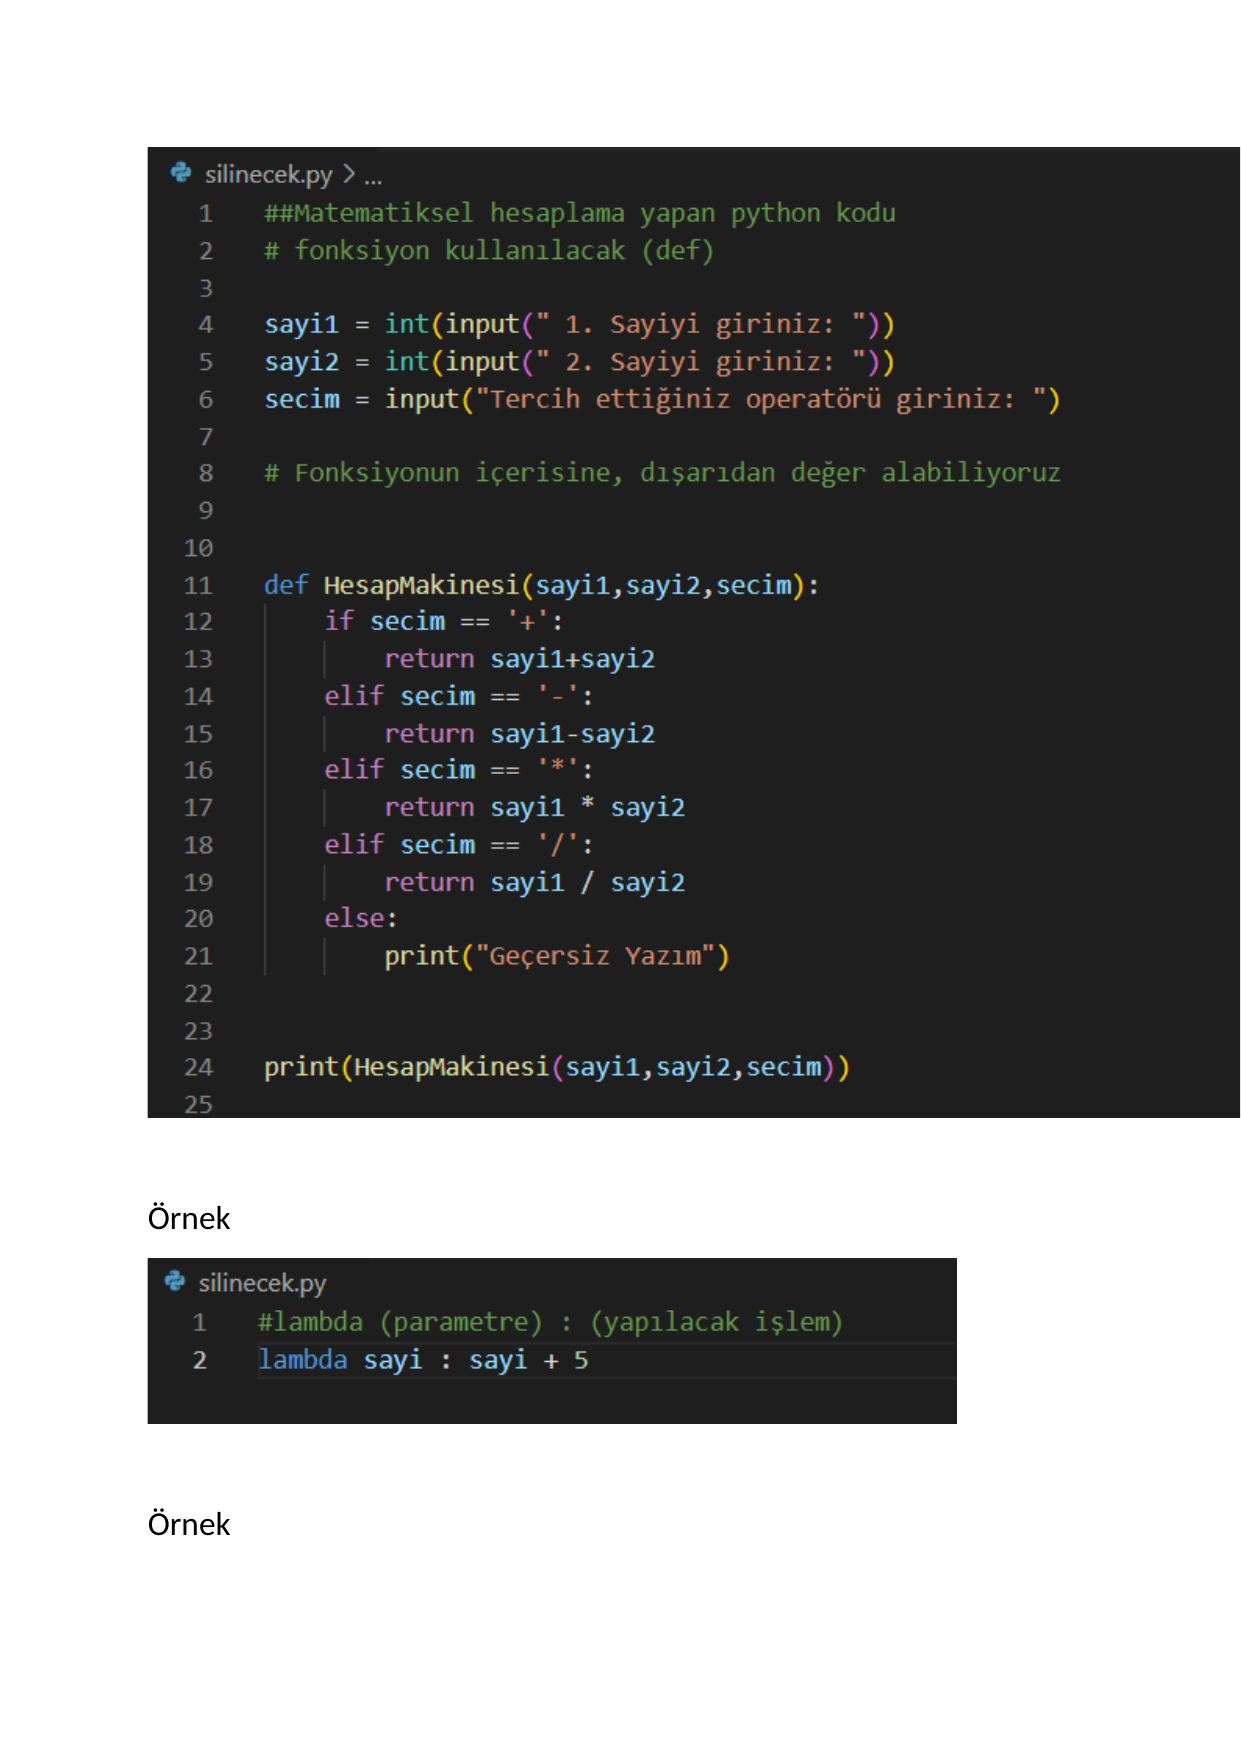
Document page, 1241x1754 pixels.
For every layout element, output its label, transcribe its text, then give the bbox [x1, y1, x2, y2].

text Örnek [148, 1503, 1093, 1544]
picture [147, 1258, 957, 1424]
picture [147, 147, 1241, 1118]
text Örnek [148, 1197, 1093, 1238]
